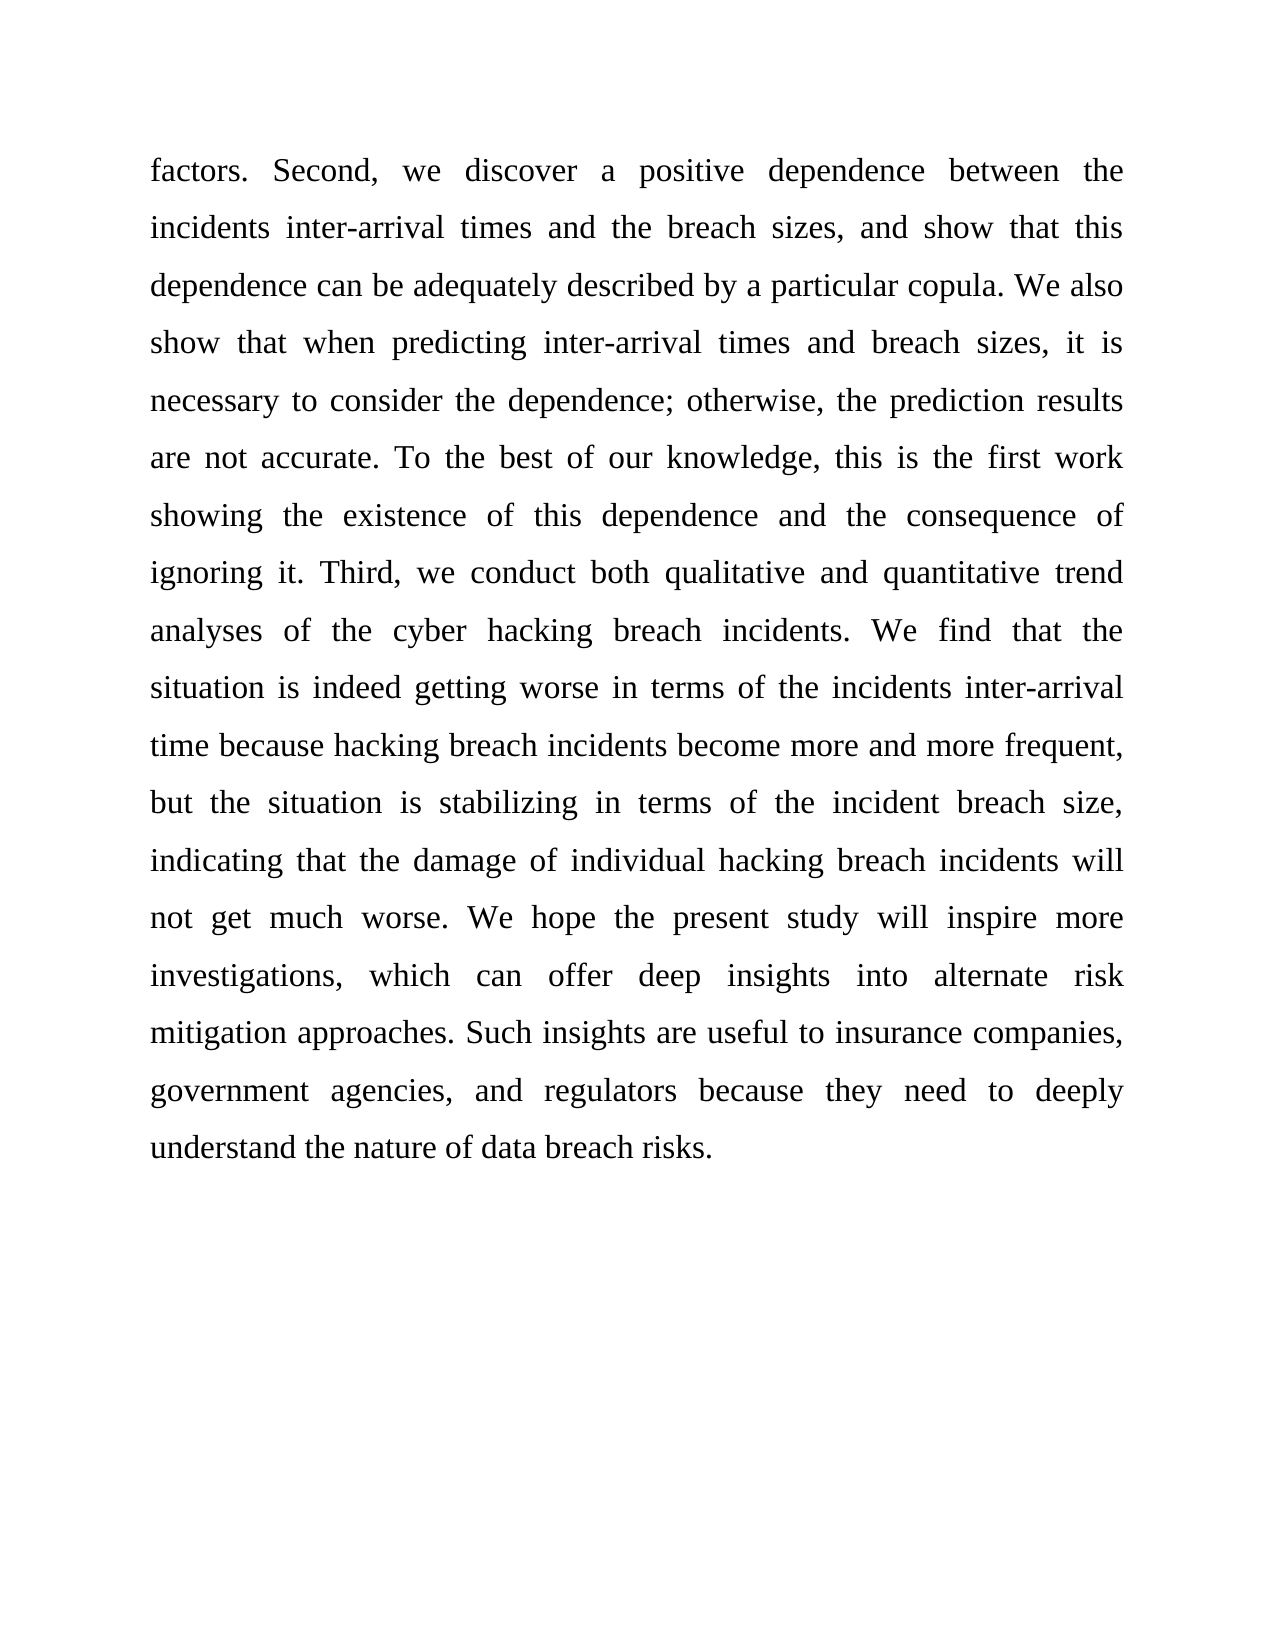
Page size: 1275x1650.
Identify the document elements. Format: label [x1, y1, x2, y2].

text [150, 150, 1125, 1166]
